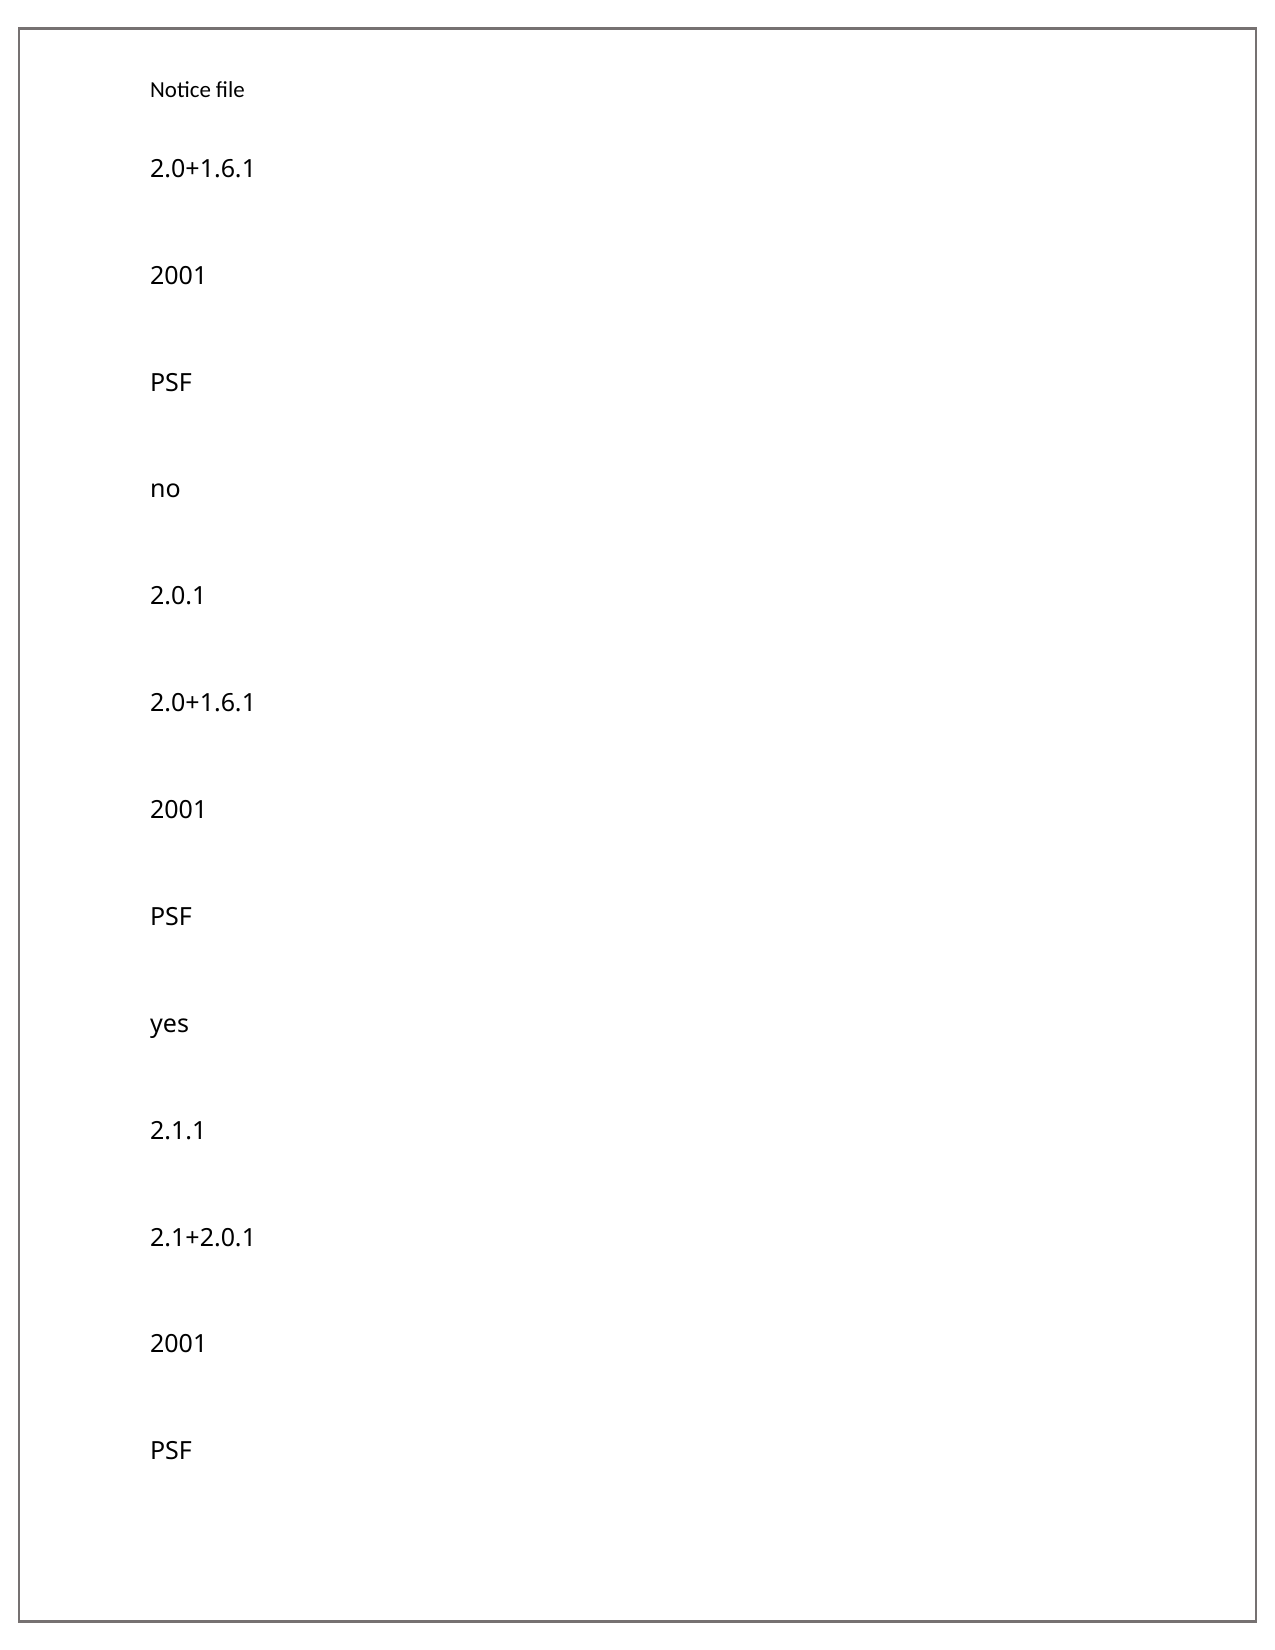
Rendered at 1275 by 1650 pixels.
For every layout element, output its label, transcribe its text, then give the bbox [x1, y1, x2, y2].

text 2.0+1.6.1 [150, 685, 1125, 719]
text 2001 [150, 1326, 1125, 1360]
text no [150, 471, 1125, 505]
text yes [150, 1005, 1125, 1039]
text 2001 [150, 792, 1125, 826]
text PSF [150, 364, 1125, 398]
text 2.1+2.0.1 [150, 1219, 1125, 1253]
text PSF [150, 1433, 1125, 1467]
text 2.1.1 [150, 1112, 1125, 1146]
text 2.0+1.6.1 [150, 150, 1125, 184]
text 2001 [150, 257, 1125, 291]
text PSF [150, 898, 1125, 933]
text 2.0.1 [150, 578, 1125, 612]
